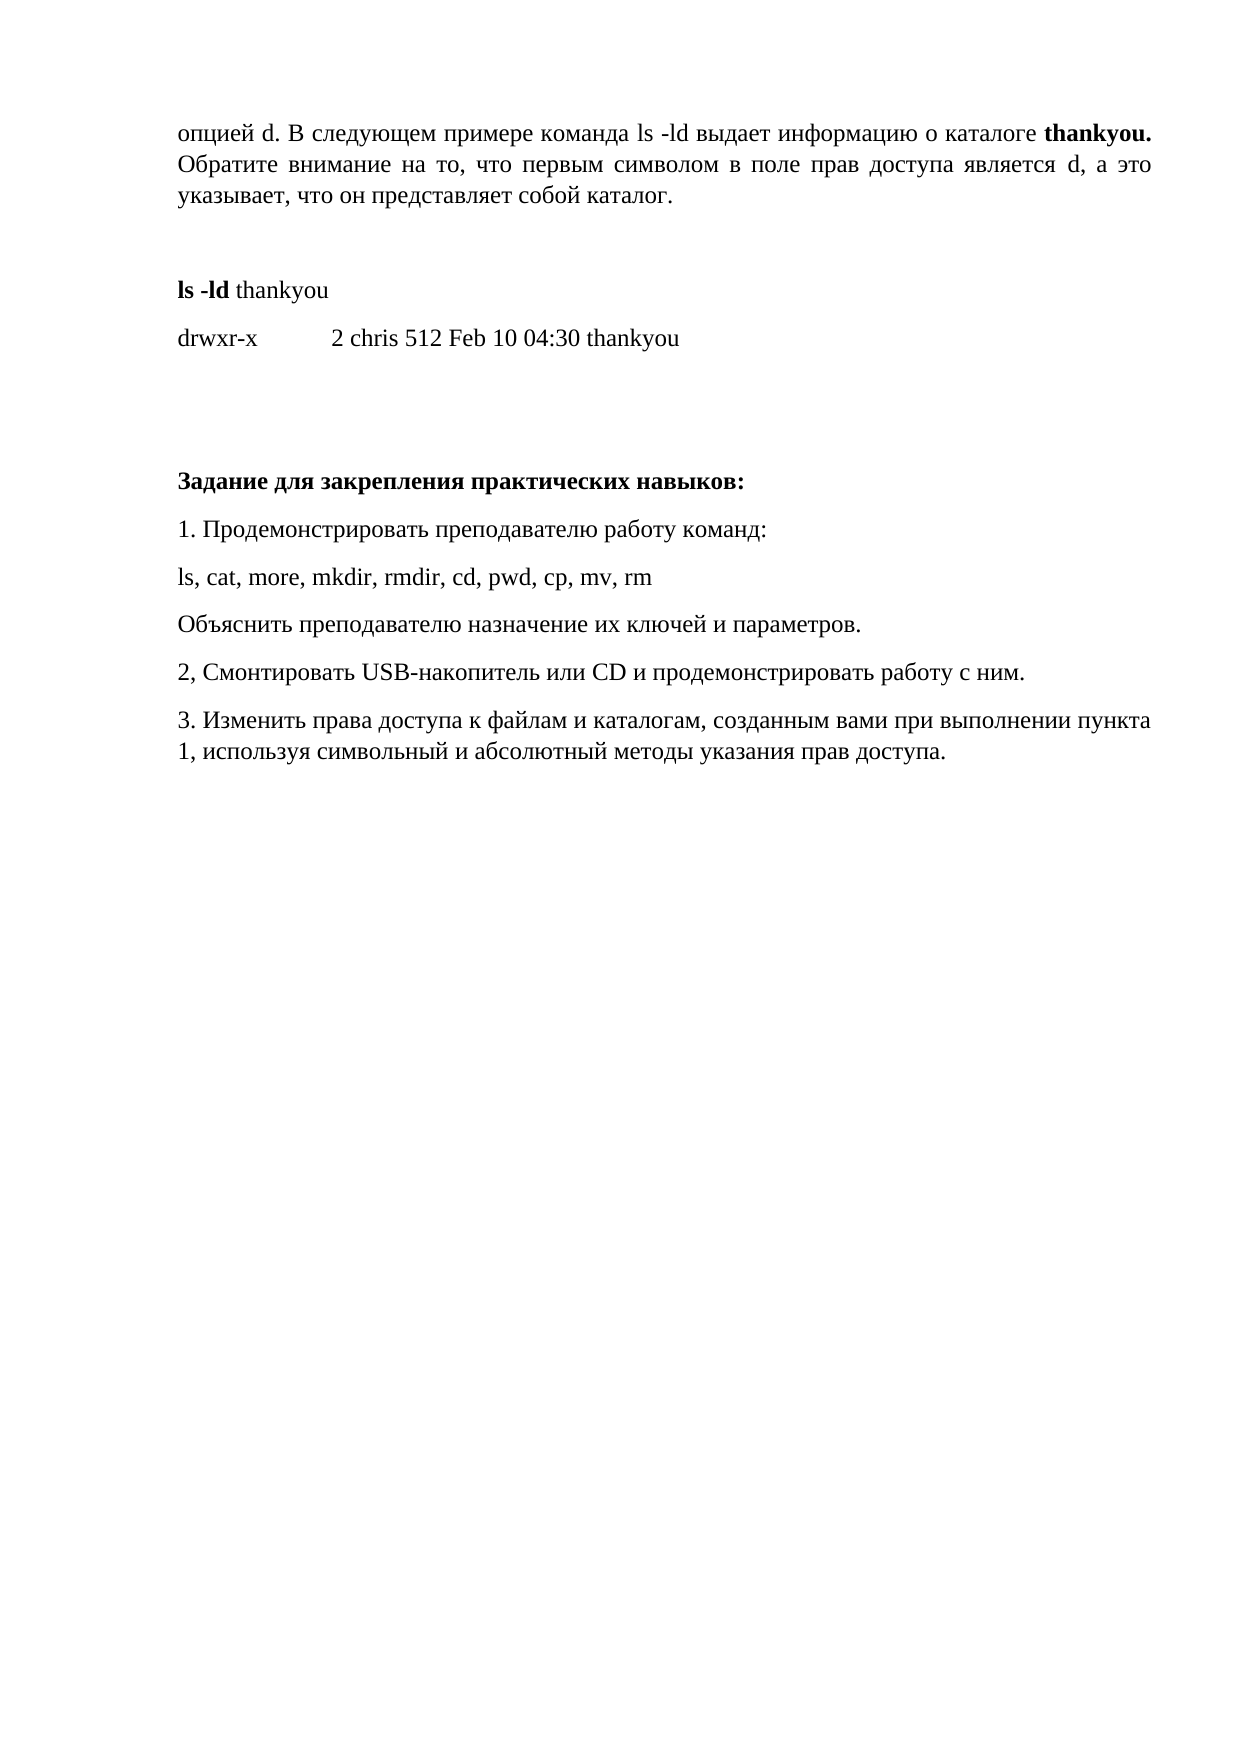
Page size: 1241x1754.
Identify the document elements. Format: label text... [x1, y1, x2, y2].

text ls -ld thankyou [177, 276, 1152, 304]
text Объяснить преподавателю назначение их ключей и параметров. [177, 609, 1152, 638]
text ls, cat, more, mkdir, rmdir, cd, pwd, cp, mv, rm [177, 562, 1152, 591]
text Задание для закрепления практических навыков: [177, 466, 1152, 495]
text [177, 118, 1152, 209]
text 2, Смонтировать USB-накопитель или CD и продемонстрировать работу с ним. [177, 657, 1152, 686]
text drwxr-x 2 chris 512 Feb 10 04:30 thankyou [177, 323, 1152, 352]
text 1. Продемонстрировать преподавателю работу команд: [177, 514, 1152, 543]
text 3. Изменить права доступа к файлам и каталогам, созданным вами при выполнении пункта 1, используя символьный и абсолютный методы указания прав доступа. [177, 705, 1152, 765]
